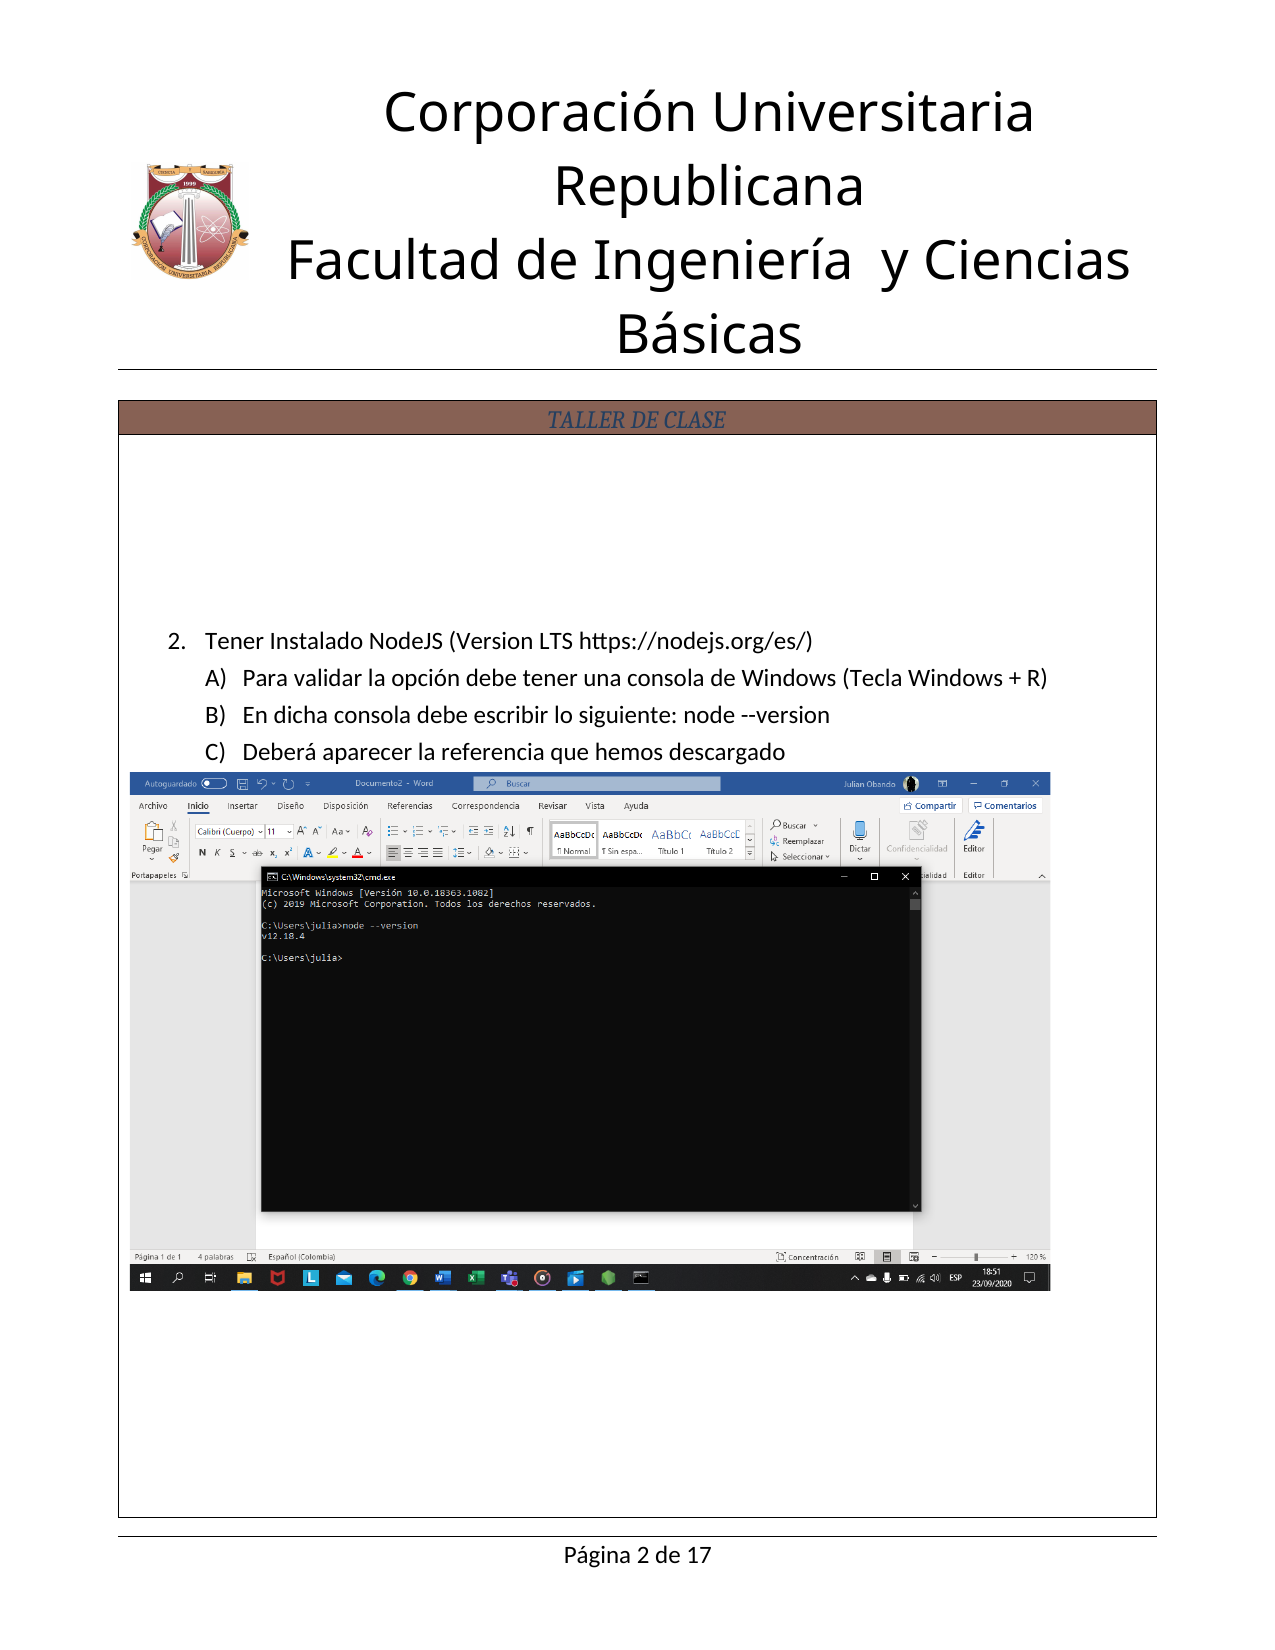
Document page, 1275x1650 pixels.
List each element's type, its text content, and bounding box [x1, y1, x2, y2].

picture [129, 772, 1051, 1291]
table_header TALLER DE CLASE [119, 401, 1156, 434]
picture [131, 162, 249, 280]
